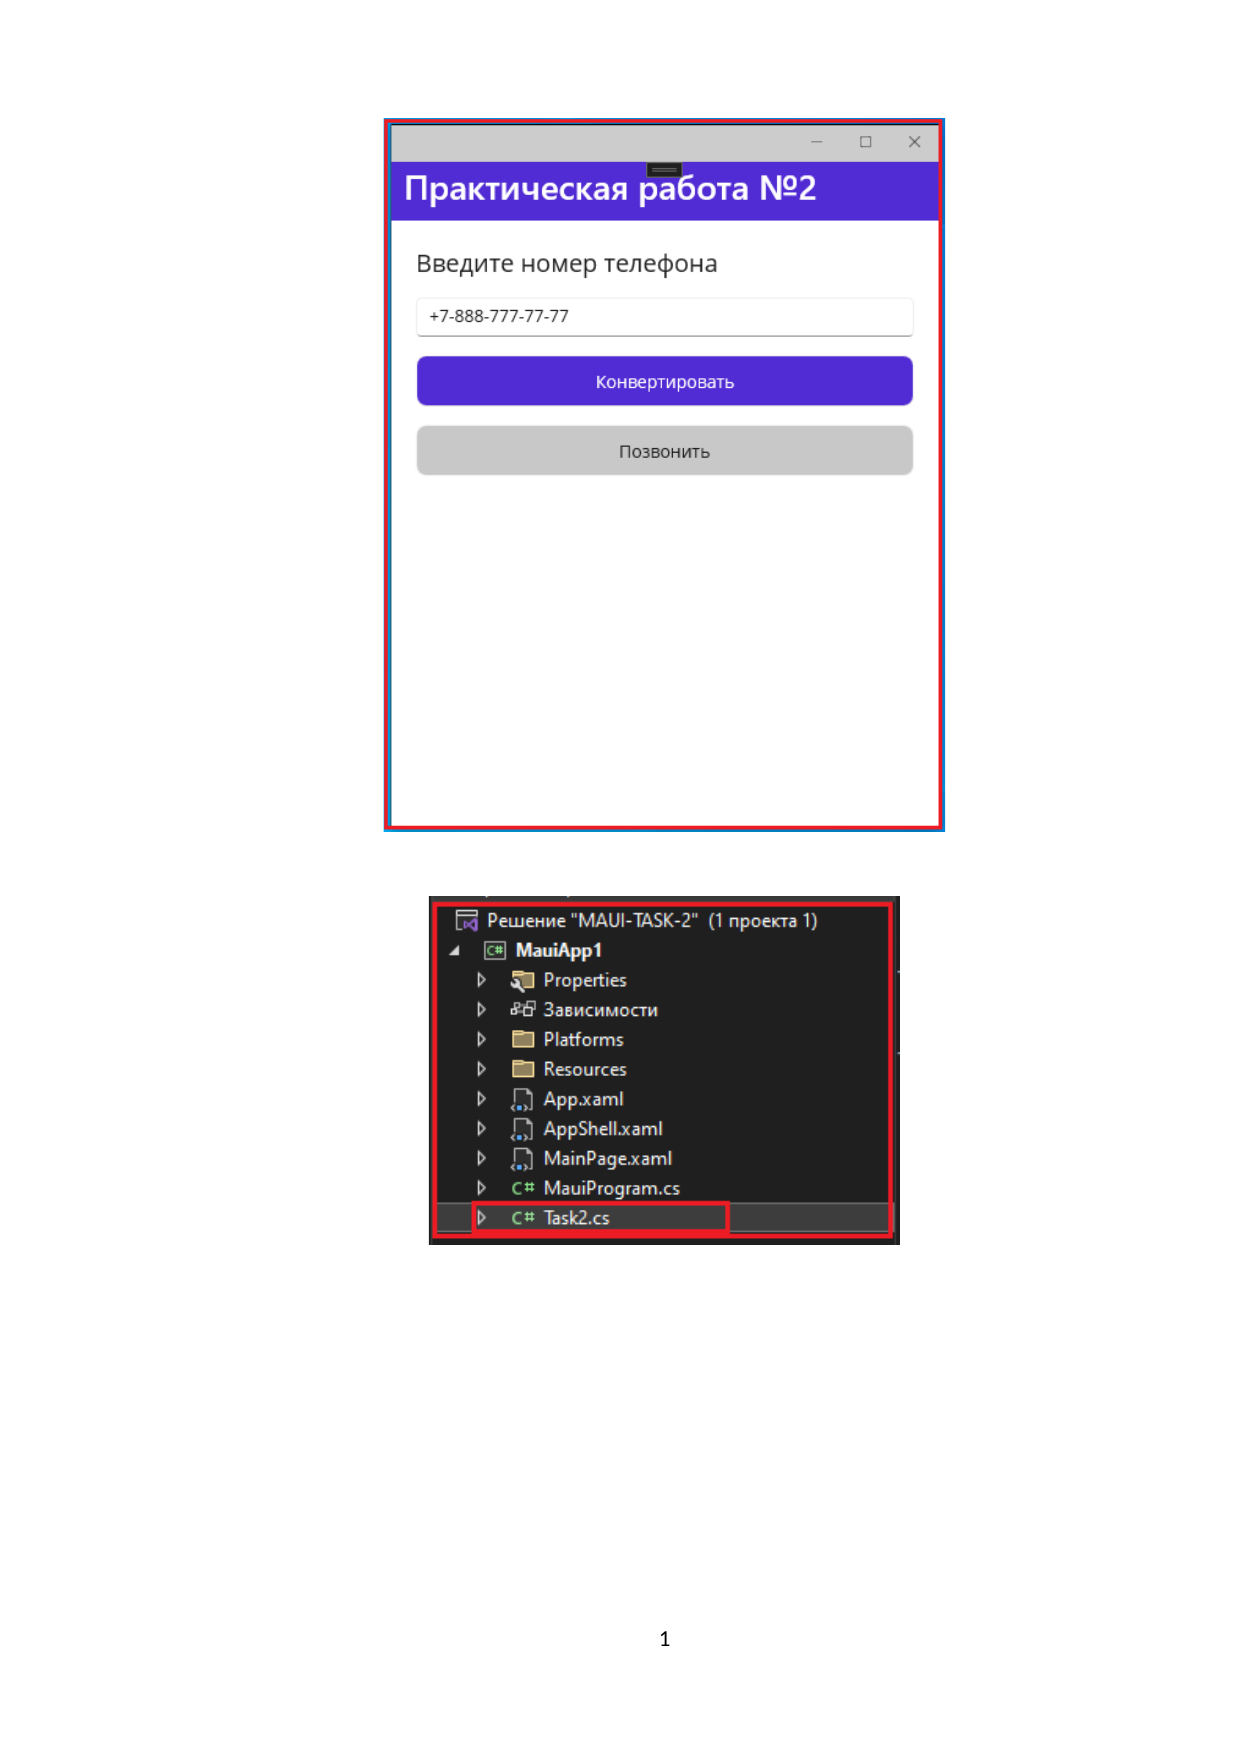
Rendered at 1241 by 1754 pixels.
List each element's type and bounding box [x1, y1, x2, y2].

picture [428, 896, 900, 1245]
picture [383, 118, 946, 832]
